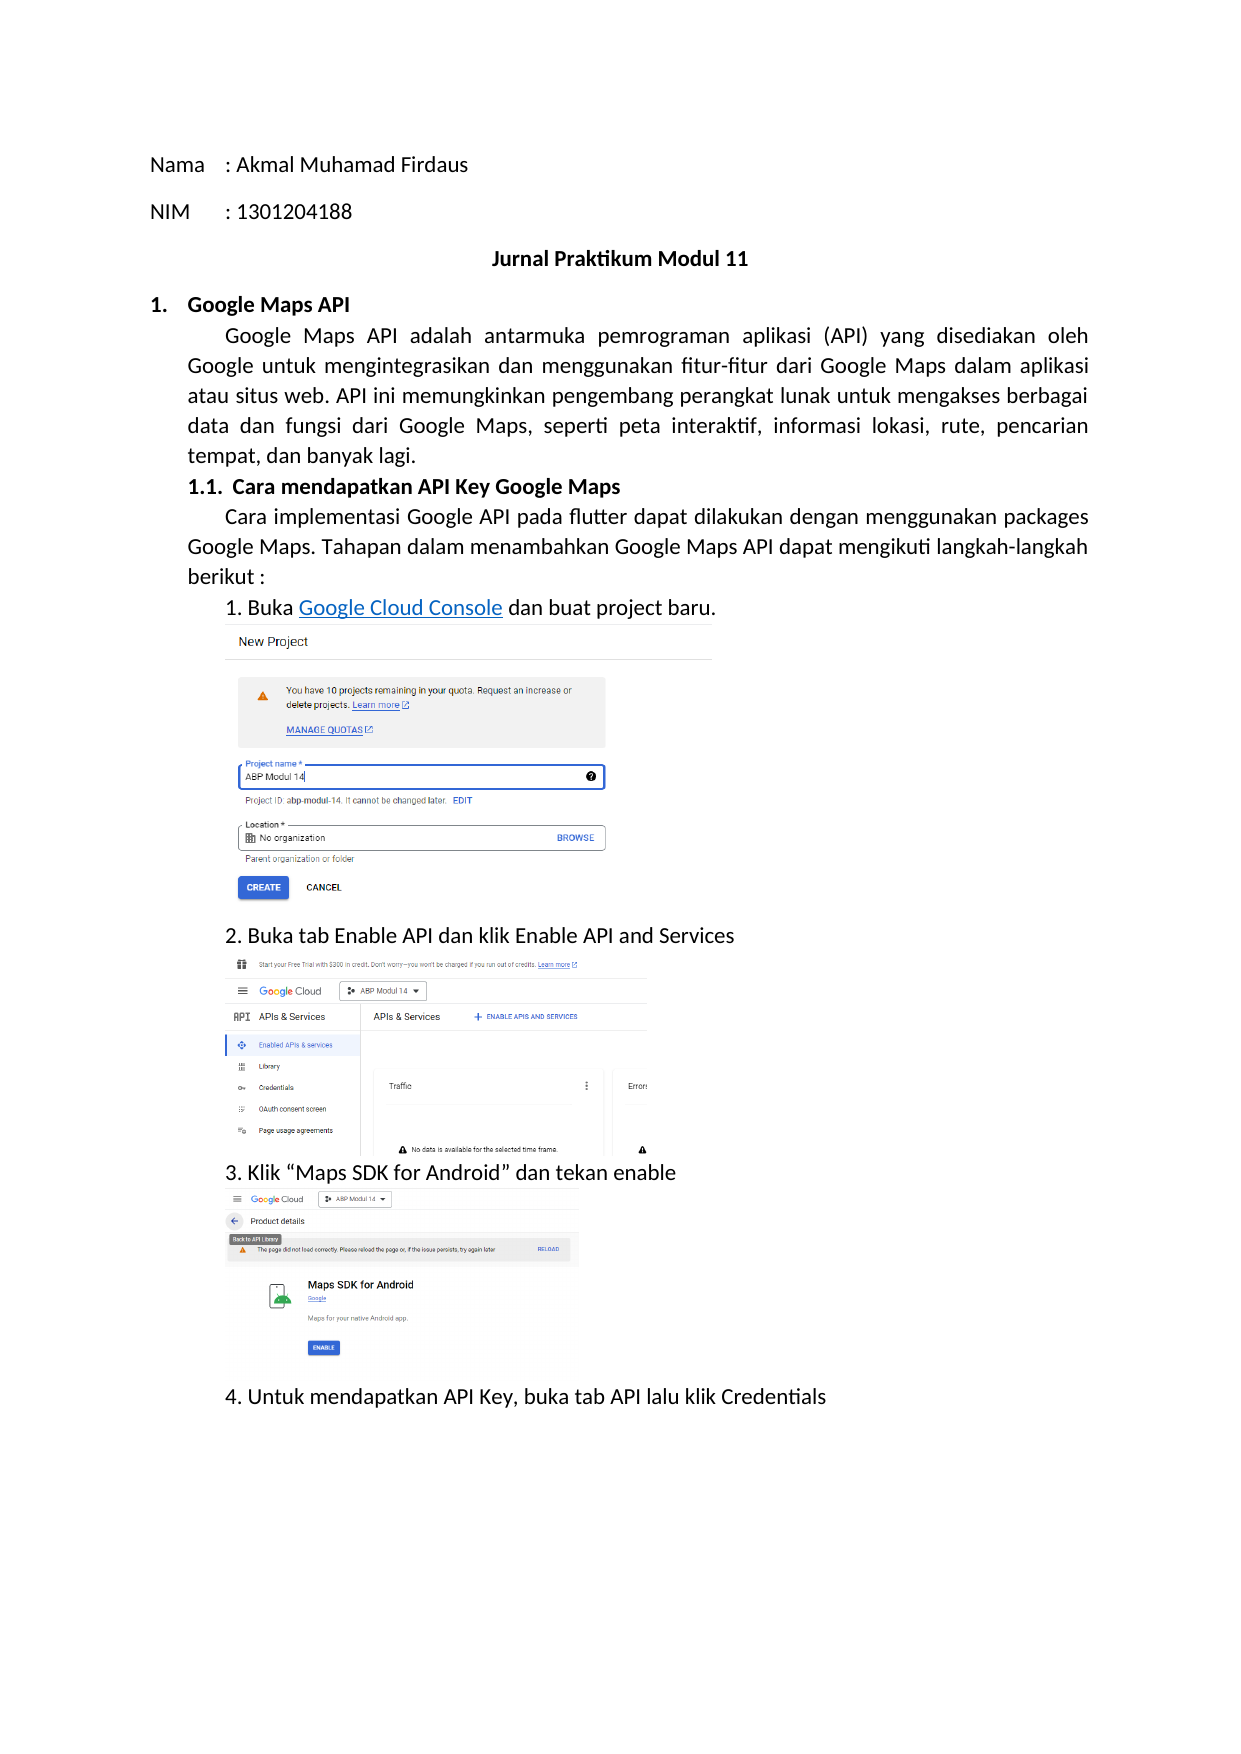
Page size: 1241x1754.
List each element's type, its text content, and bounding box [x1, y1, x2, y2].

list Google Maps API adalah antarmuka pemrograman aplikasi (API) yang disediakan oleh Google untuk mengintegrasikan dan menggunakan fitur-fitur dari Google Maps dalam aplikasi atau situs web. API ini memungkinkan pengembang perangkat lunak untuk mengakses berbagai data dan fungsi dari Google Maps, seperti peta interaktif, informasi lokasi, rute, pencarian tempat, dan banyak lagi. [187, 321, 1090, 470]
picture [225, 622, 712, 919]
text Jurnal Praktikum Modul 11 [150, 244, 1090, 272]
text NIM : 1301204188 [150, 197, 1090, 225]
list 3. Klik “Maps SDK for Android” dan tekan enable [187, 1158, 1090, 1186]
list Cara mendapatkan API Key Google Maps [187, 472, 1090, 500]
picture [225, 1187, 579, 1381]
picture [225, 951, 647, 1156]
list 2. Buka tab Enable API dan klik Enable API and Services [187, 921, 1090, 949]
list Cara implementasi Google API pada flutter dapat dilakukan dengan menggunakan packages Google Maps. Tahapan dalam menambahkan Google Maps API dapat mengikuti langkah-langkah berikut : [187, 502, 1090, 591]
list Google Maps API [150, 291, 1090, 319]
list 4. Untuk mendapatkan API Key, buka tab API lalu klik Credentials [187, 1382, 1090, 1410]
text Nama : Akmal Muhamad Firdaus [150, 150, 1090, 178]
list 1. Buka Google Cloud Console dan buat project baru. [187, 593, 1090, 621]
